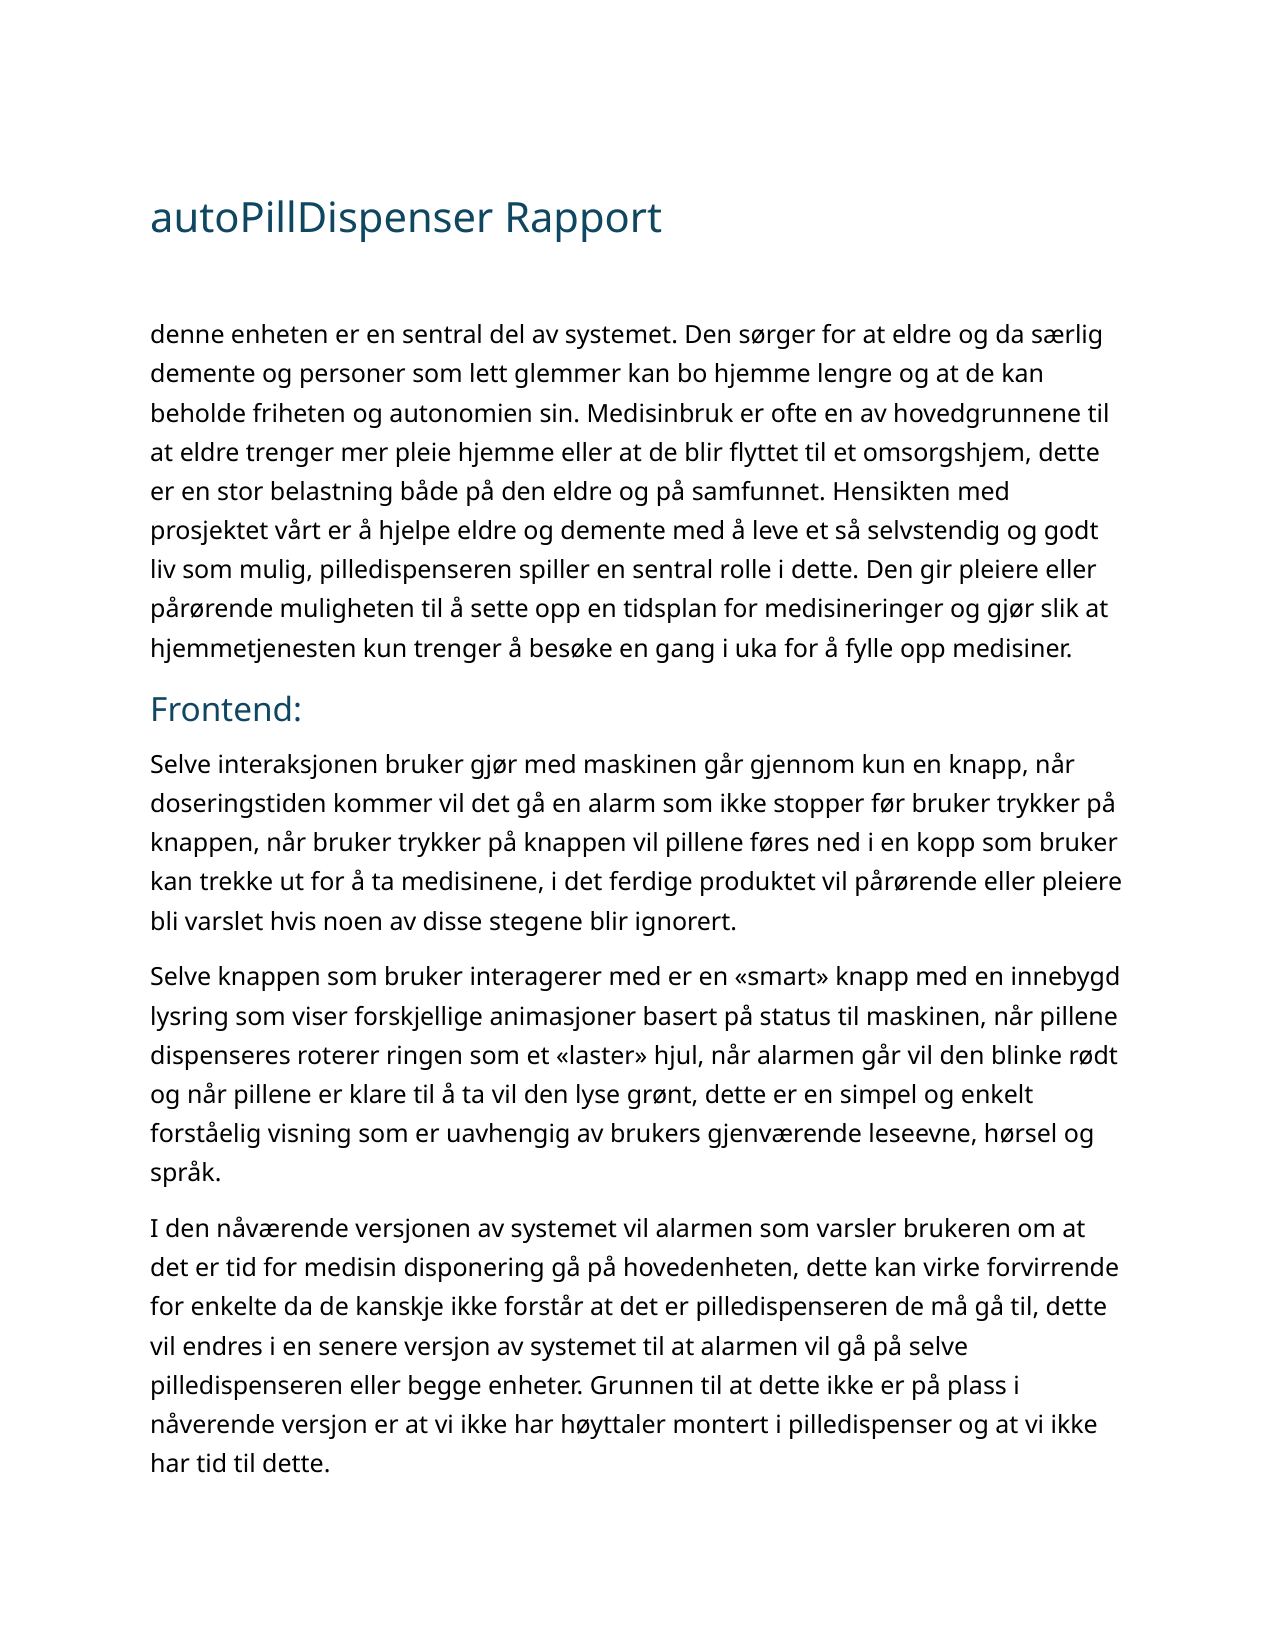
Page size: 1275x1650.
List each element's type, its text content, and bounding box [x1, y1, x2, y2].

text Selve knappen som bruker interagerer med er en «smart» knapp med en innebygd lysring som viser forskjellige animasjoner basert på status til maskinen, når pillene dispenseres roterer ringen som et «laster» hjul, når alarmen går vil den blinke rødt og når pillene er klare til å ta vil den lyse grønt, dette er en simpel og enkelt forståelig visning som er uavhengig av brukers gjenværende leseevne, hørsel og språk. [150, 959, 1125, 1189]
text I den nåværende versjonen av systemet vil alarmen som varsler brukeren om at det er tid for medisin disponering gå på hovedenheten, dette kan virke forvirrende for enkelte da de kanskje ikke forstår at det er pilledispenseren de må gå til, dette vil endres i en senere versjon av systemet til at alarmen vil gå på selve pilledispenseren eller begge enheter. Grunnen til at dette ikke er på plass i nåverende versjon er at vi ikke har høyttaler montert i pilledispenser og at vi ikke har tid til dette. [150, 1211, 1125, 1480]
text Selve interaksjonen bruker gjør med maskinen går gjennom kun en knapp, når doseringstiden kommer vil det gå en alarm som ikke stopper før bruker trykker på knappen, når bruker trykker på knappen vil pillene føres ned i en kopp som bruker kan trekke ut for å ta medisinene, i det ferdige produktet vil pårørende eller pleiere bli varslet hvis noen av disse stegene blir ignorert. [150, 747, 1125, 937]
subtitle autoPillDispenser Rapport [150, 187, 1125, 244]
subtitle Frontend: [150, 686, 1125, 731]
text denne enheten er en sentral del av systemet. Den sørger for at eldre og da særlig demente og personer som lett glemmer kan bo hjemme lengre og at de kan beholde friheten og autonomien sin. Medisinbruk er ofte en av hovedgrunnene til at eldre trenger mer pleie hjemme eller at de blir flyttet til et omsorgshjem, dette er en stor belastning både på den eldre og på samfunnet. Hensikten med prosjektet vårt er å hjelpe eldre og demente med å leve et så selvstendig og godt liv som mulig, pilledispenseren spiller en sentral rolle i dette. Den gir pleiere eller pårørende muligheten til å sette opp en tidsplan for medisineringer og gjør slik at hjemmetjenesten kun trenger å besøke en gang i uka for å fylle opp medisiner. [150, 317, 1125, 664]
